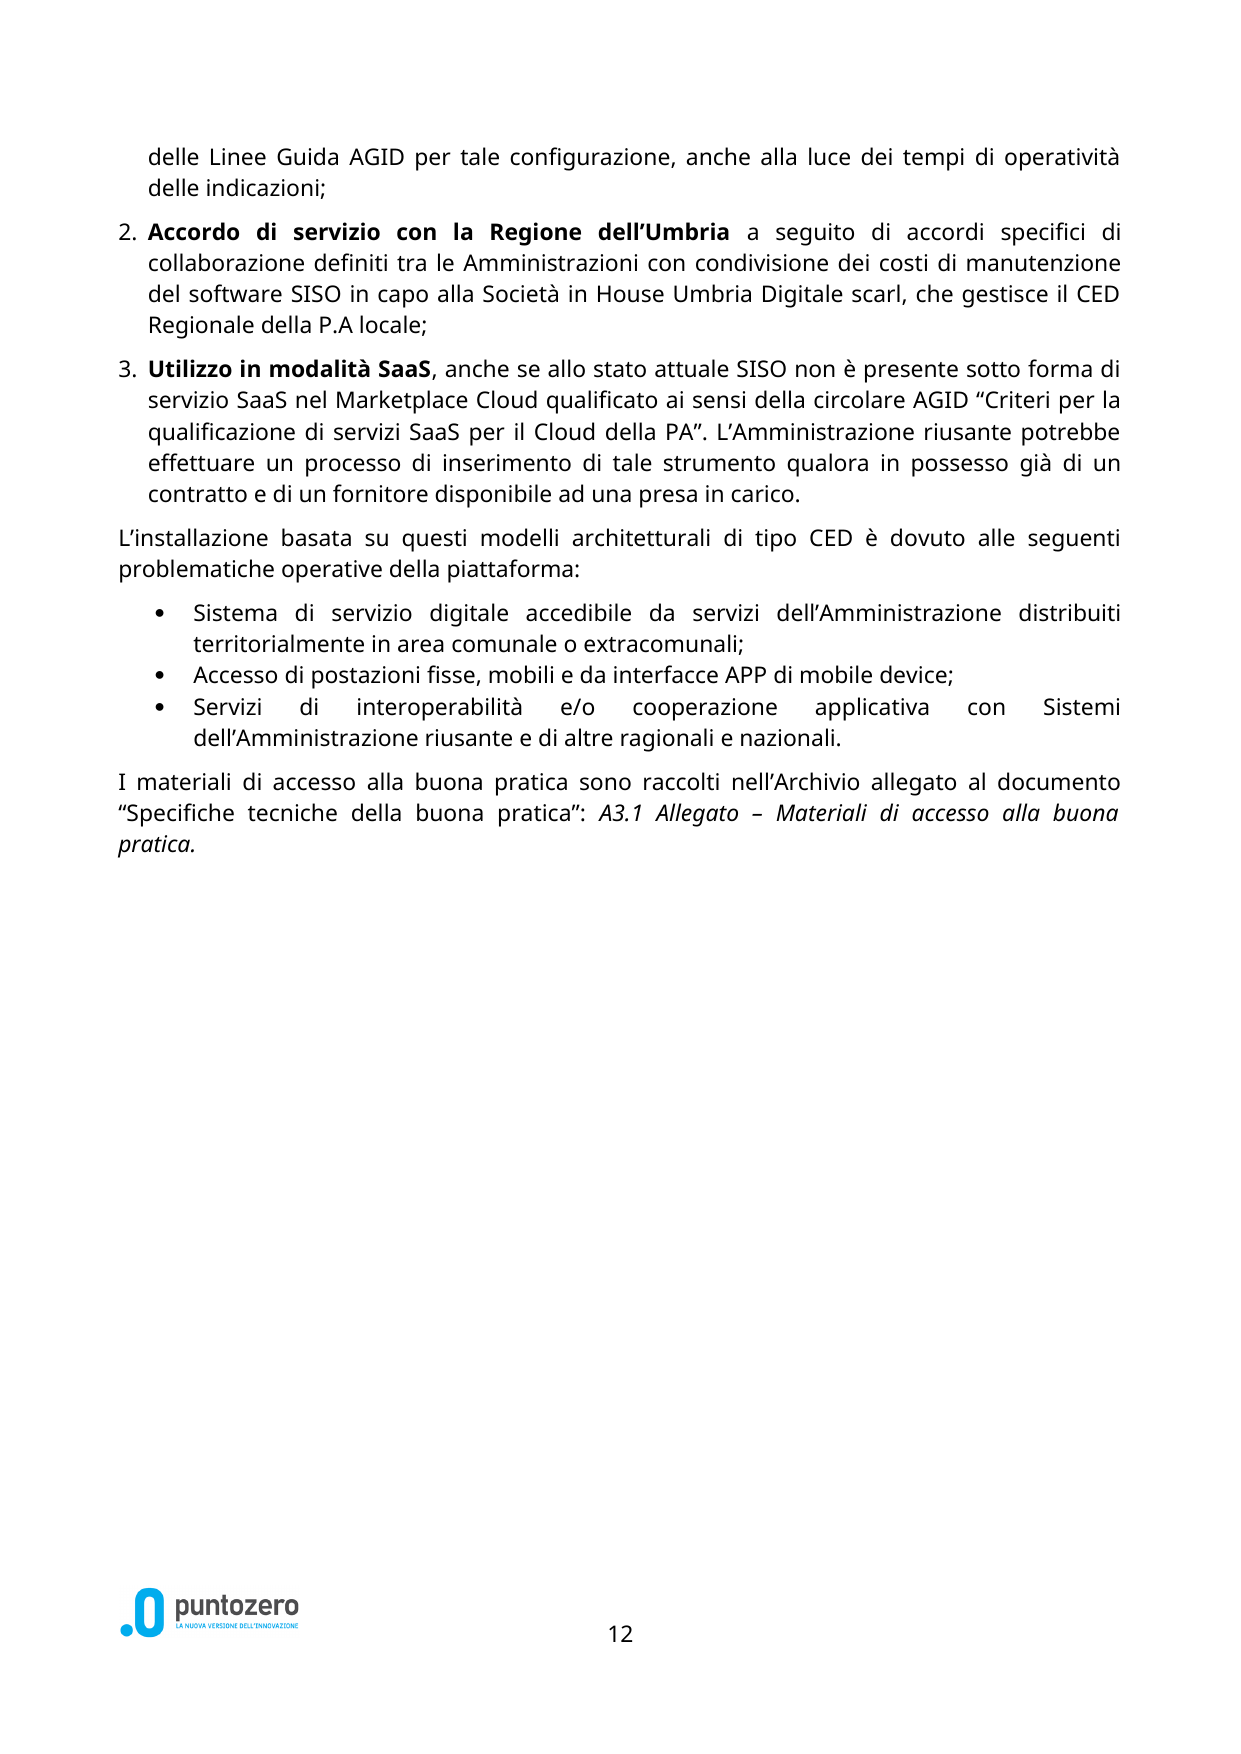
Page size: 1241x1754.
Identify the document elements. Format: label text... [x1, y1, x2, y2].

list Utilizzo in modalità SaaS, anche se allo stato attuale SISO non è presente sotto forma di servizio SaaS nel Marketplace Cloud qualificato ai sensi della circolare AGID “Criteri per la qualificazione di servizi SaaS per il Cloud della PA”. L’Amministrazione riusante potrebbe effettuare un processo di inserimento di tale strumento qualora in possesso già di un contratto e di un fornitore disponibile ad una presa in carico. [118, 353, 1122, 509]
text I materiali di accesso alla buona pratica sono raccolti nell’Archivio allegato al documento “Specifiche tecniche della buona pratica”: A3.1 Allegato – Materiali di accesso alla buona pratica. [118, 766, 1122, 859]
text L’installazione basata su questi modelli architetturali di tipo CED è dovuto alle seguenti problematiche operative della piattaforma: [118, 522, 1122, 584]
list Accordo di servizio con la Regione dell’Umbria a seguito di accordi specifici di collaborazione definiti tra le Amministrazioni con condivisione dei costi di manutenzione del software SISO in capo alla Società in House Umbria Digitale scarl, che gestisce il CED Regionale della P.A locale; [118, 216, 1122, 341]
list Sistema di servizio digitale accedibile da servizi dell’Amministrazione distribuiti territorialmente in area comunale o extracomunali; [156, 597, 1122, 659]
picture [118, 1585, 300, 1638]
list Accesso di postazioni fisse, mobili e da interfacce APP di mobile device; [156, 659, 1122, 691]
list Servizi di interoperabilità e/o cooperazione applicativa con Sistemi dell’Amministrazione riusante e di altre ragionali e nazionali. [156, 691, 1122, 753]
picture [145, 1597, 154, 1628]
